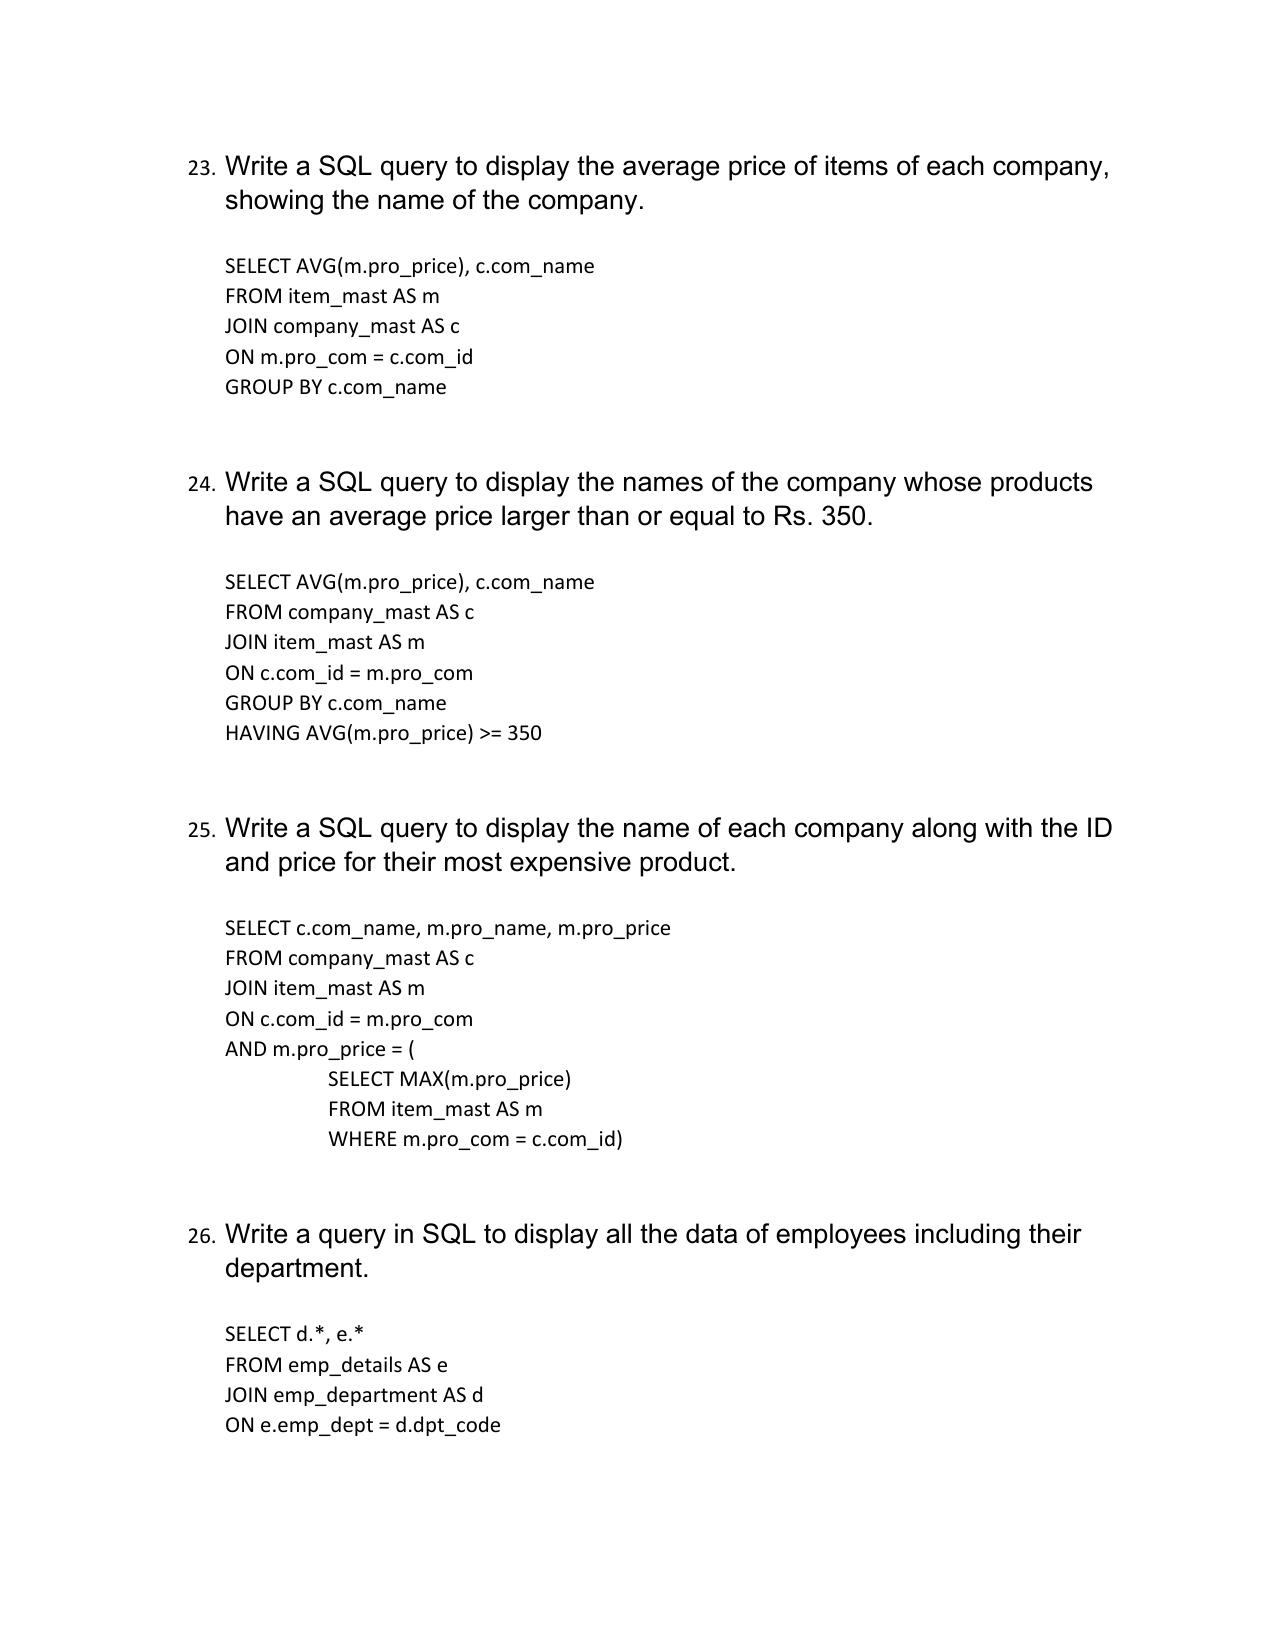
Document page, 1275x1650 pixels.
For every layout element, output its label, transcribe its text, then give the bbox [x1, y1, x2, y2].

list JOIN company_mast AS c [225, 312, 1125, 340]
list Write a query in SQL to display all the data of employees including their department. [187, 1218, 1125, 1283]
list FROM company_mast AS c [225, 597, 1125, 625]
list SELECT d.*, e.* [225, 1319, 1125, 1348]
list SELECT MAX(m.pro_price) [225, 1064, 1125, 1092]
list HAVING AVG(m.pro_price) >= 350 [225, 718, 1125, 746]
list ON m.pro_com = c.com_id [225, 342, 1125, 370]
list ON c.com_id = m.pro_com [225, 1004, 1125, 1032]
list FROM item_mast AS m [225, 281, 1125, 309]
list Write a SQL query to display the names of the company whose products have an average price larger than or equal to Rs. 350. [187, 466, 1125, 531]
list FROM company_mast AS c [225, 943, 1125, 971]
list GROUP BY c.com_name [225, 372, 1125, 400]
list GROUP BY c.com_name [225, 688, 1125, 716]
list Write a SQL query to display the name of each company along with the ID and price for their most expensive product. [187, 812, 1125, 877]
list AND m.pro_price = ( [225, 1034, 1125, 1062]
list FROM item_mast AS m [225, 1094, 1125, 1122]
list FROM emp_details AS e [225, 1350, 1125, 1378]
list ON e.emp_dept = d.dpt_code [225, 1410, 1125, 1438]
list Write a SQL query to display the average price of items of each company, showing the name of the company. [187, 150, 1125, 215]
list WHERE m.pro_com = c.com_id) [225, 1124, 1125, 1153]
list JOIN emp_department AS d [225, 1380, 1125, 1408]
list ON c.com_id = m.pro_com [225, 658, 1125, 686]
list SELECT AVG(m.pro_price), c.com_name [225, 251, 1125, 279]
list JOIN item_mast AS m [225, 973, 1125, 1002]
list SELECT AVG(m.pro_price), c.com_name [225, 567, 1125, 595]
list JOIN item_mast AS m [225, 627, 1125, 656]
list SELECT c.com_name, m.pro_name, m.pro_price [225, 913, 1125, 941]
